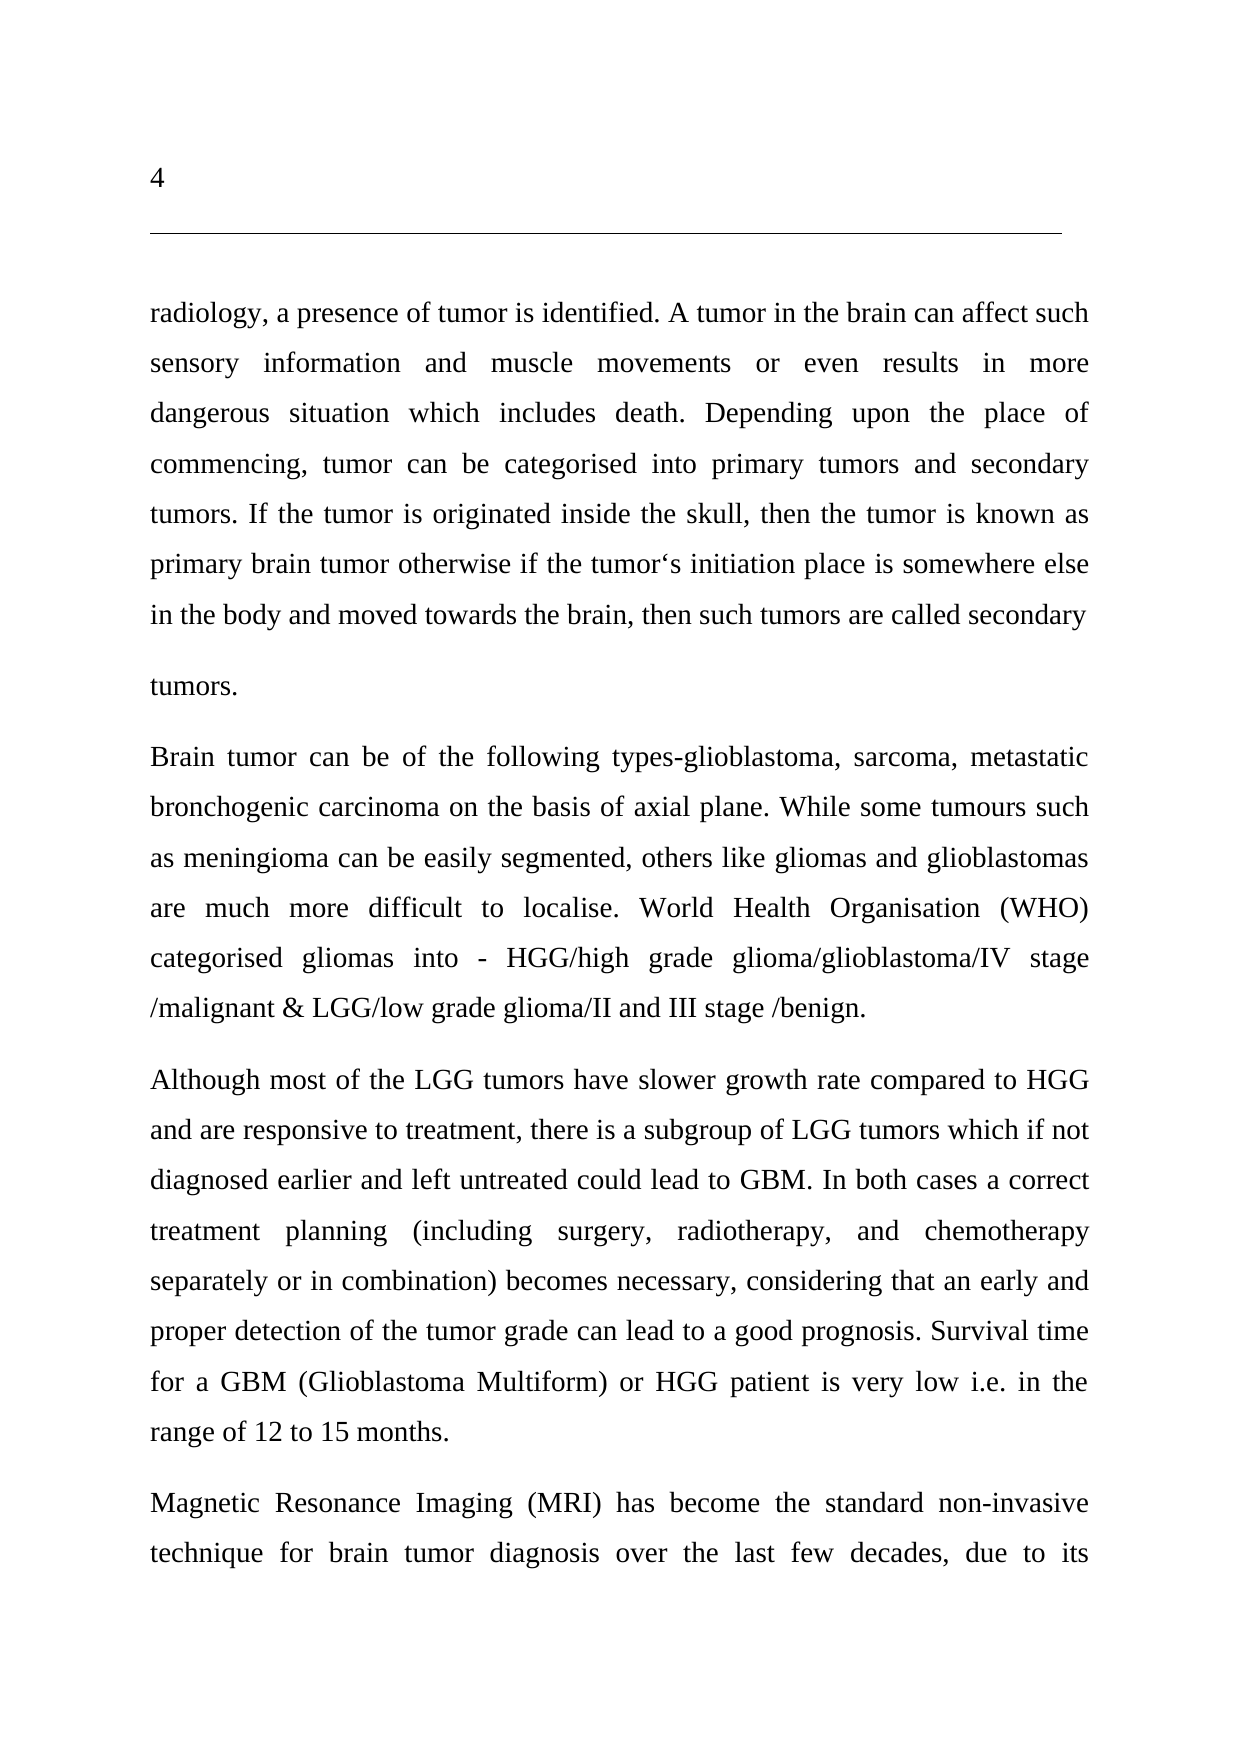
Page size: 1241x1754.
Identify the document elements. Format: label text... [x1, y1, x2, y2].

text Brain tumor can be of the following types-glioblastoma, sarcoma, metastatic bronchogenic carcinoma on the basis of axial plane. While some tumours such as meningioma can be easily segmented, others like gliomas and glioblastomas are much more difficult to localise. World Health Organisation (WHO) categorised gliomas into - HGG/high grade glioma/glioblastoma/IV stage /malignant & LGG/low grade glioma/II and III stage /benign. [150, 739, 1090, 1024]
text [150, 1485, 1090, 1569]
text tumors. [150, 668, 1090, 701]
text Although most of the LGG tumors have slower growth rate compared to HGG and are responsive to treatment, there is a subgroup of LGG tumors which if not diagnosed earlier and left untreated could lead to GBM. In both cases a correct treatment planning (including surgery, radiotherapy, and chemotherapy separately or in combination) becomes necessary, considering that an early and proper detection of the tumor grade can lead to a good prognosis. Survival time for a GBM (Glioblastoma Multiform) or HGG patient is very low i.e. in the range of 12 to 15 months. [150, 1062, 1090, 1447]
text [150, 295, 1090, 630]
